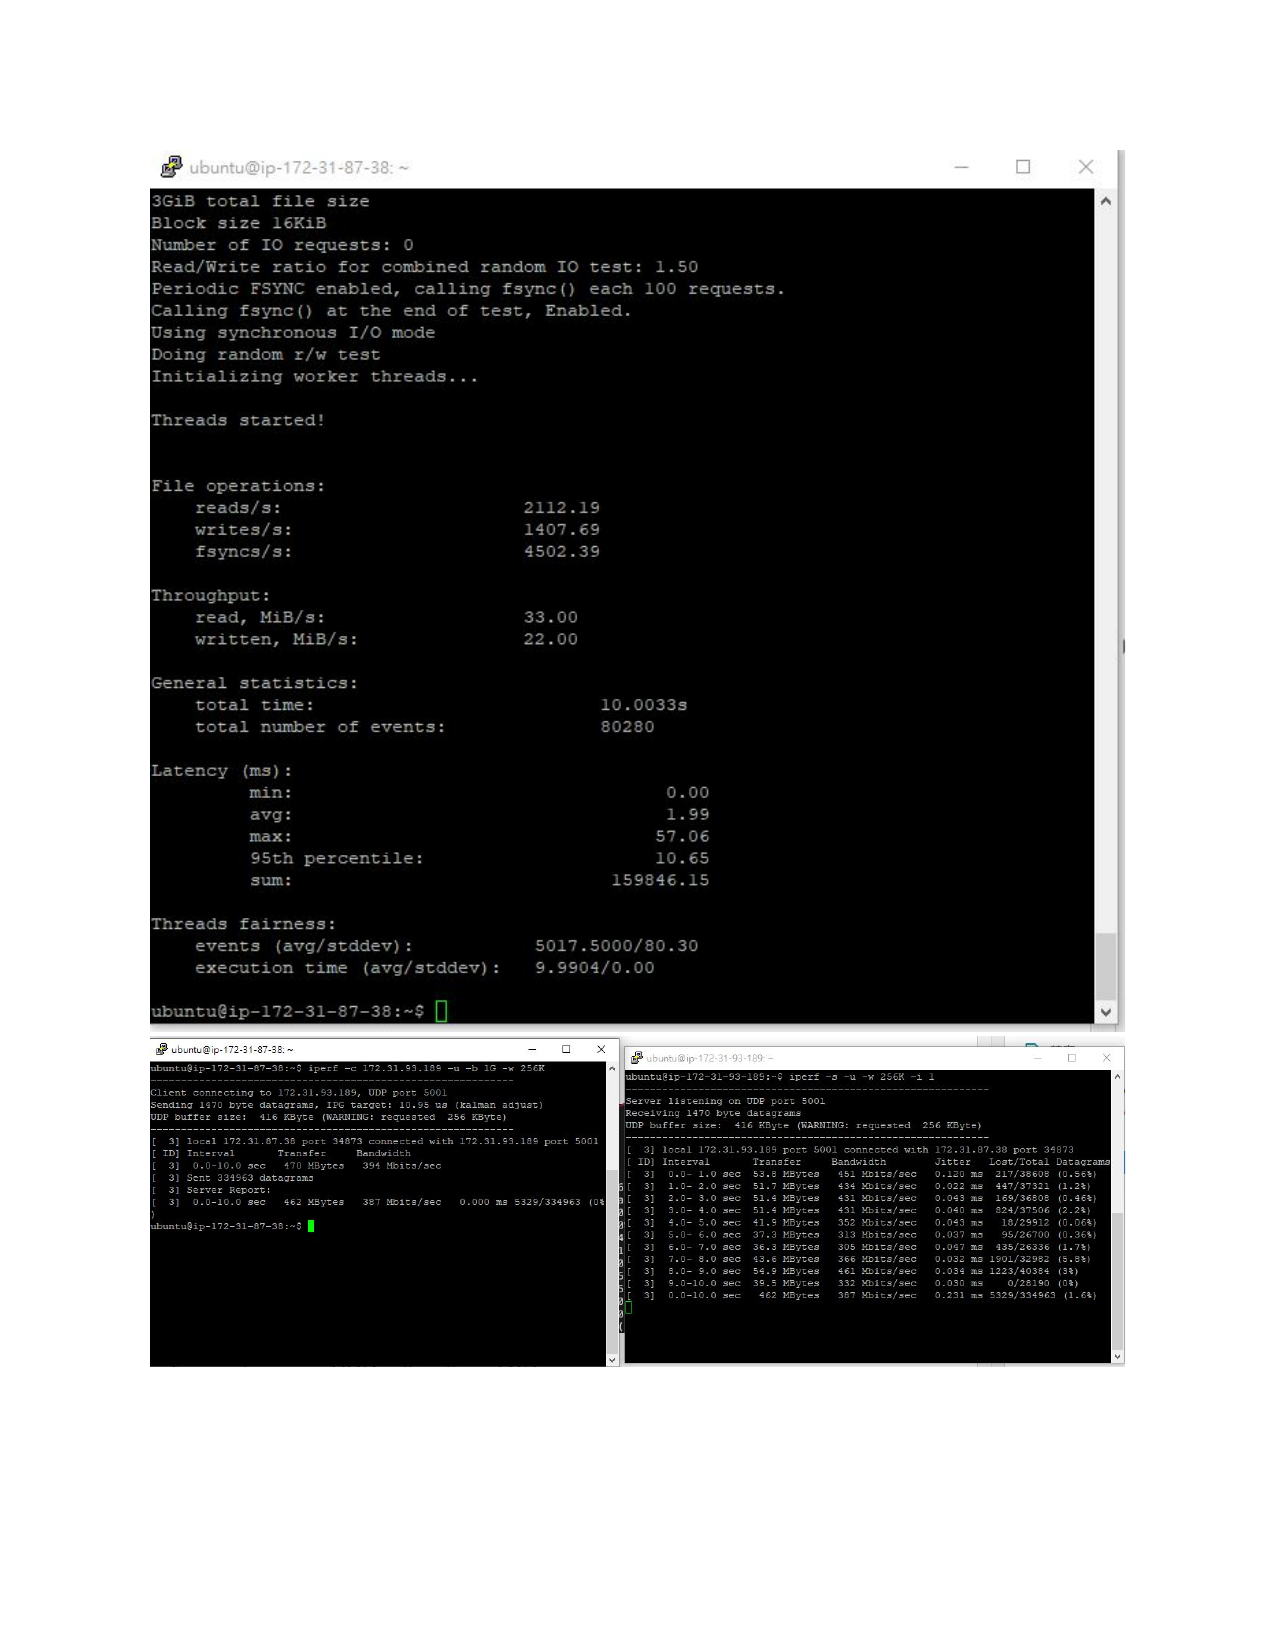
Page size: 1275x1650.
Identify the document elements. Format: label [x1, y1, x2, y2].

picture [150, 1036, 1125, 1367]
picture [150, 150, 1125, 1032]
